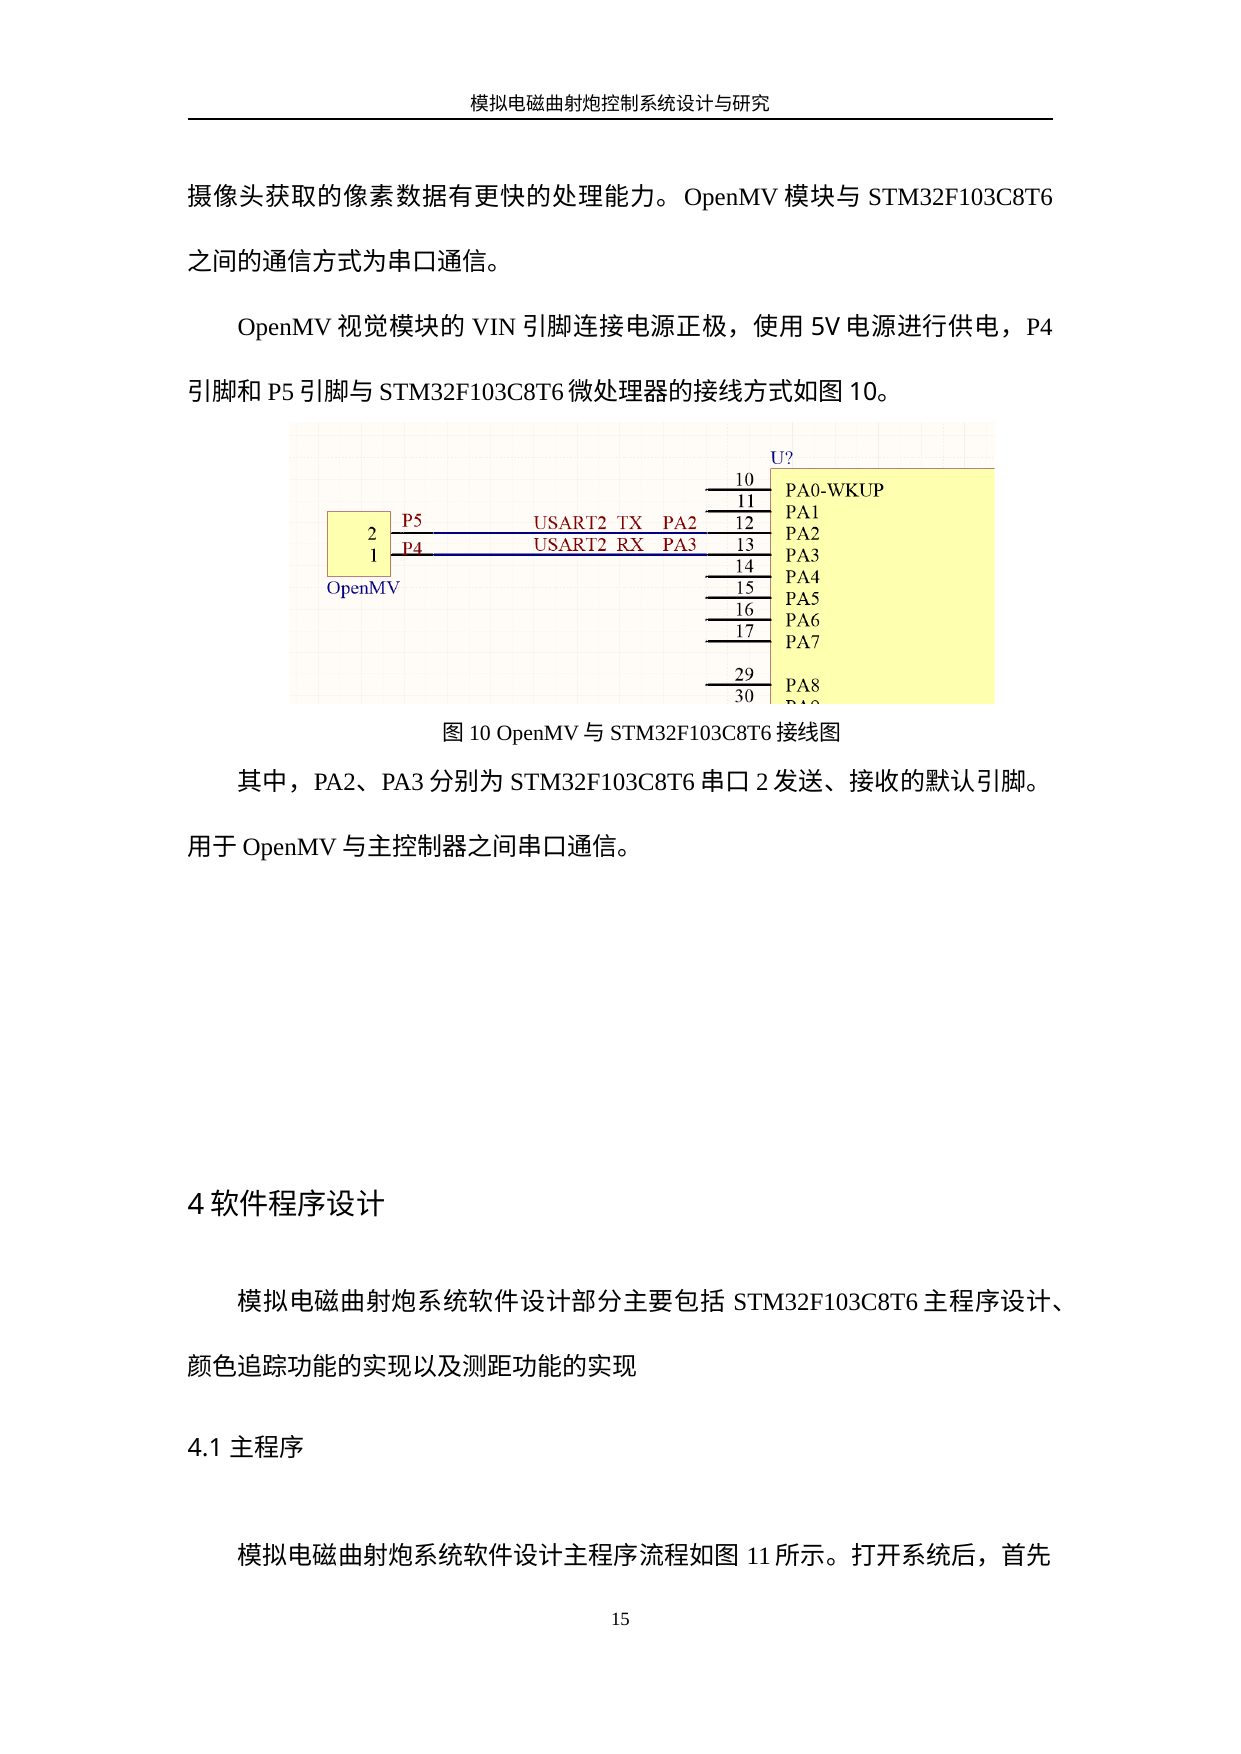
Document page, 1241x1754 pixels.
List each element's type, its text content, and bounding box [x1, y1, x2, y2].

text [187, 162, 1053, 292]
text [187, 1521, 1053, 1586]
text 图10 OpenMV与STM32F103C8T6接线图 [187, 714, 1053, 747]
picture [289, 422, 995, 704]
subtitle 4软件程序设计 [187, 1169, 1053, 1234]
text OpenMV视觉模块的VIN引脚连接电源正极，使用5V电源进行供电，P4引脚和P5引脚与STM32F103C8T6微处理器的接线方式如图10。 [187, 292, 1053, 422]
subtitle 4.1 主程序 [187, 1413, 1053, 1478]
text 其中，PA2、PA3分别为STM32F103C8T6串口2发送、接收的默认引脚。用于OpenMV与主控制器之间串口通信。 [187, 747, 1053, 877]
text 模拟电磁曲射炮系统软件设计部分主要包括STM32F103C8T6主程序设计、颜色追踪功能的实现以及测距功能的实现 [187, 1267, 1053, 1397]
